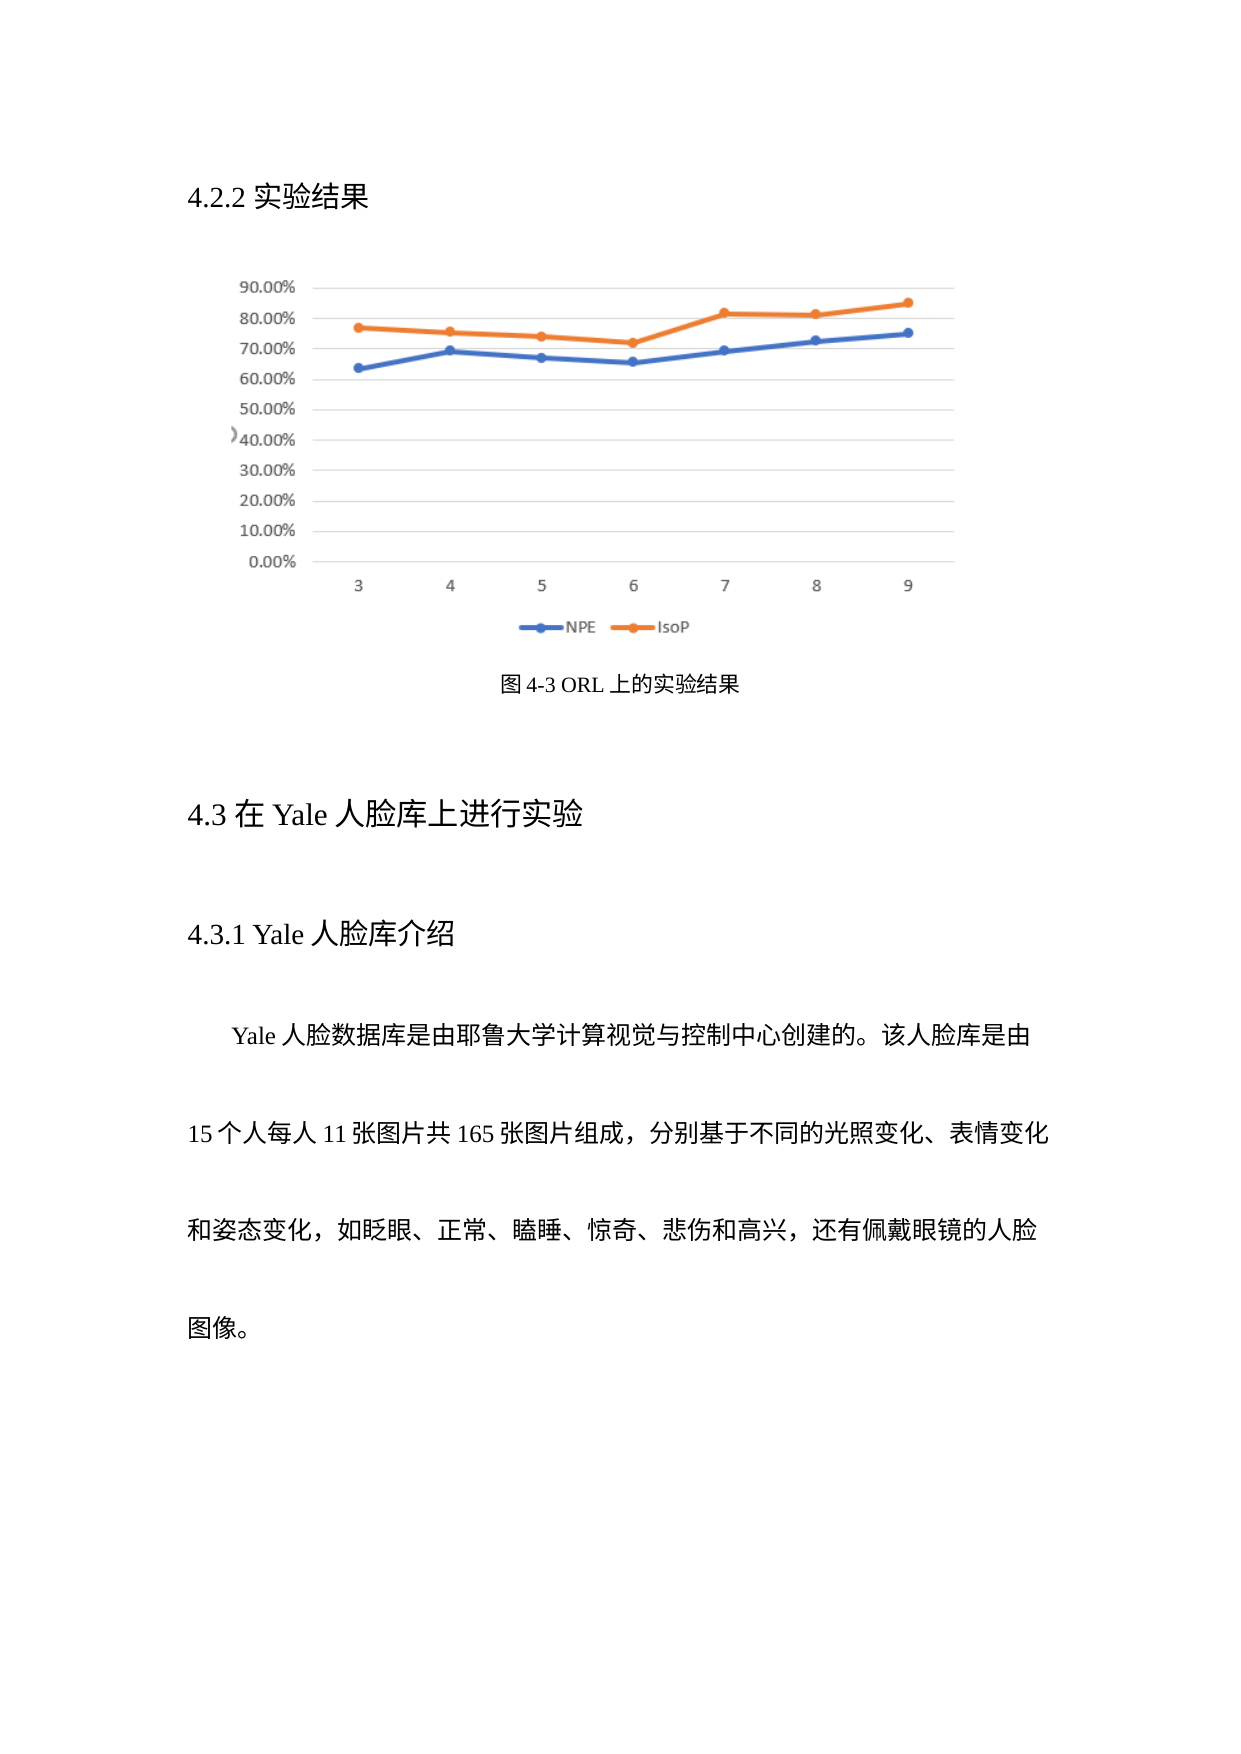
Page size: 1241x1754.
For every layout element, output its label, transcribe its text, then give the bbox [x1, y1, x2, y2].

text Yale人脸数据库是由耶鲁大学计算视觉与控制中心创建的。该人脸库是由15个人每人11张图片共165张图片组成，分别基于不同的光照变化、表情变化和姿态变化，如眨眼、正常、瞌睡、惊奇、悲伤和高兴，还有佩戴眼镜的人脸图像。 [187, 1001, 1053, 1359]
picture [231, 264, 961, 639]
subtitle 4.3 在Yale人脸库上进行实验 [187, 779, 1053, 844]
subtitle 4.2.2 实验结果 [187, 162, 1053, 227]
text 图4-3 ORL上的实验结果 [187, 667, 1053, 699]
subtitle 4.3.1 Yale人脸库介绍 [187, 899, 1053, 964]
